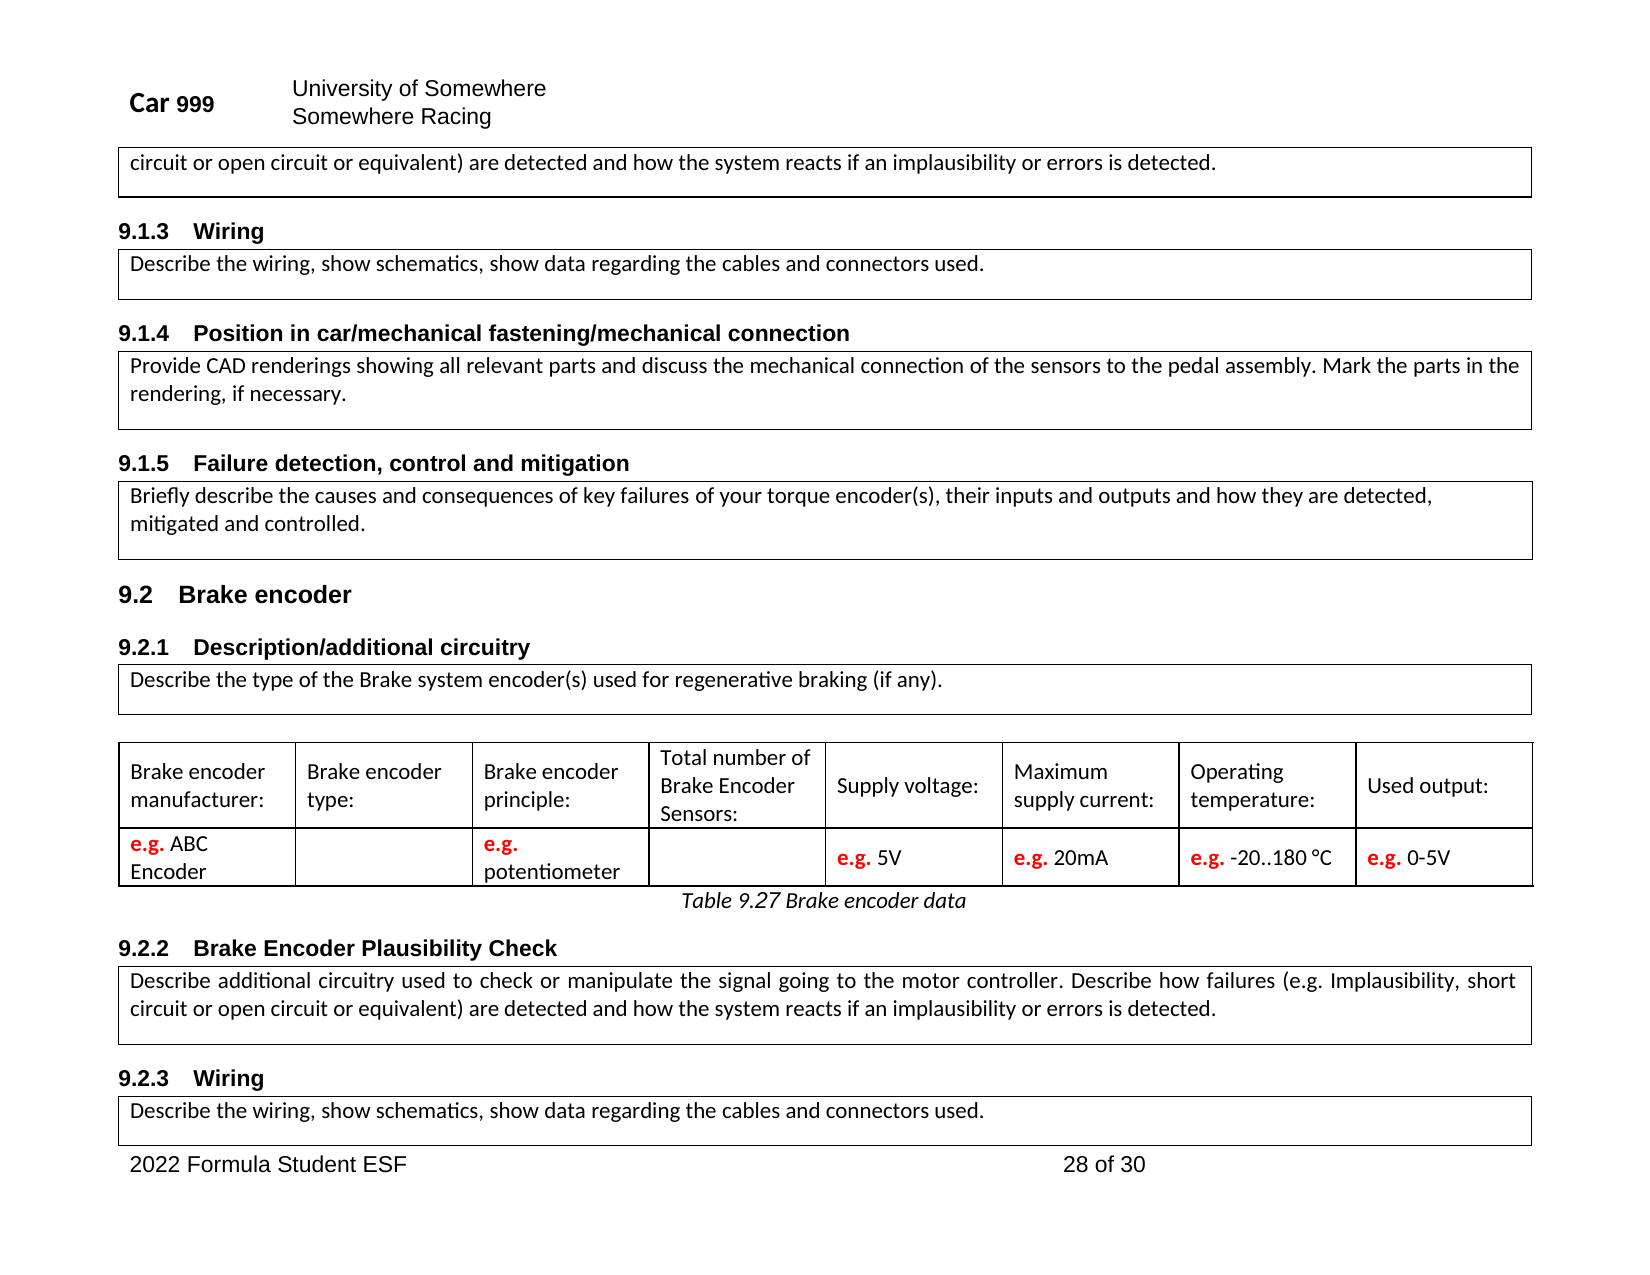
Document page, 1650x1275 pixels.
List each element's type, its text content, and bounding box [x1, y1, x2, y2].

subtitle Description/additional circuitry [118, 634, 1532, 661]
subtitle Wiring [118, 218, 1532, 245]
subtitle Position in car/mechanical fastening/mechanical connection [118, 320, 1532, 347]
table_cell e.g. 5V [826, 829, 1002, 885]
table_cell e.g. potentiometer [473, 829, 648, 885]
table_header Brake encoder principle: [473, 743, 648, 827]
subtitle Brake encoder [118, 580, 1532, 609]
table_header Brake encoder type: [296, 743, 472, 827]
table_cell e.g. -20..180 °C [1180, 829, 1355, 885]
subtitle Failure detection, control and mitigation [118, 450, 1532, 477]
table_header Describe the wiring, show schematics, show data regarding the cables and connectors used. [119, 1097, 1531, 1145]
table_header Supply voltage: [826, 743, 1002, 827]
table_header Total number of Brake Encoder Sensors: [650, 743, 825, 827]
subtitle Brake Encoder Plausibility Check [118, 935, 1532, 962]
table_header Brake encoder manufacturer: [120, 743, 295, 827]
table_cell e.g. 20mA [1003, 829, 1178, 885]
table_cell e.g. ABC Encoder [120, 829, 295, 885]
table_header Provide CAD renderings showing all relevant parts and discuss the mechanical connection of the sensors to the pedal assembly. Mark the parts in the rendering, if necessary. [119, 352, 1531, 428]
table_header Used output: [1357, 743, 1532, 827]
table_header Describe the wiring, show schematics, show data regarding the cables and connectors used. [119, 250, 1531, 298]
table_cell e.g. 0-5V [1357, 829, 1532, 885]
table_header Describe the type of the Brake system encoder(s) used for regenerative braking (if any). [119, 665, 1531, 714]
subtitle Wiring [118, 1065, 1532, 1092]
table_header Briefly describe the causes and consequences of key failures of your torque encoder(s), their inputs and outputs and how they are detected, mitigated and controlled. [119, 482, 1532, 558]
table_header Maximum supply current: [1003, 743, 1178, 827]
table_header Operating temperature: [1180, 743, 1355, 827]
table_cell [650, 829, 825, 885]
table_cell [296, 829, 472, 885]
